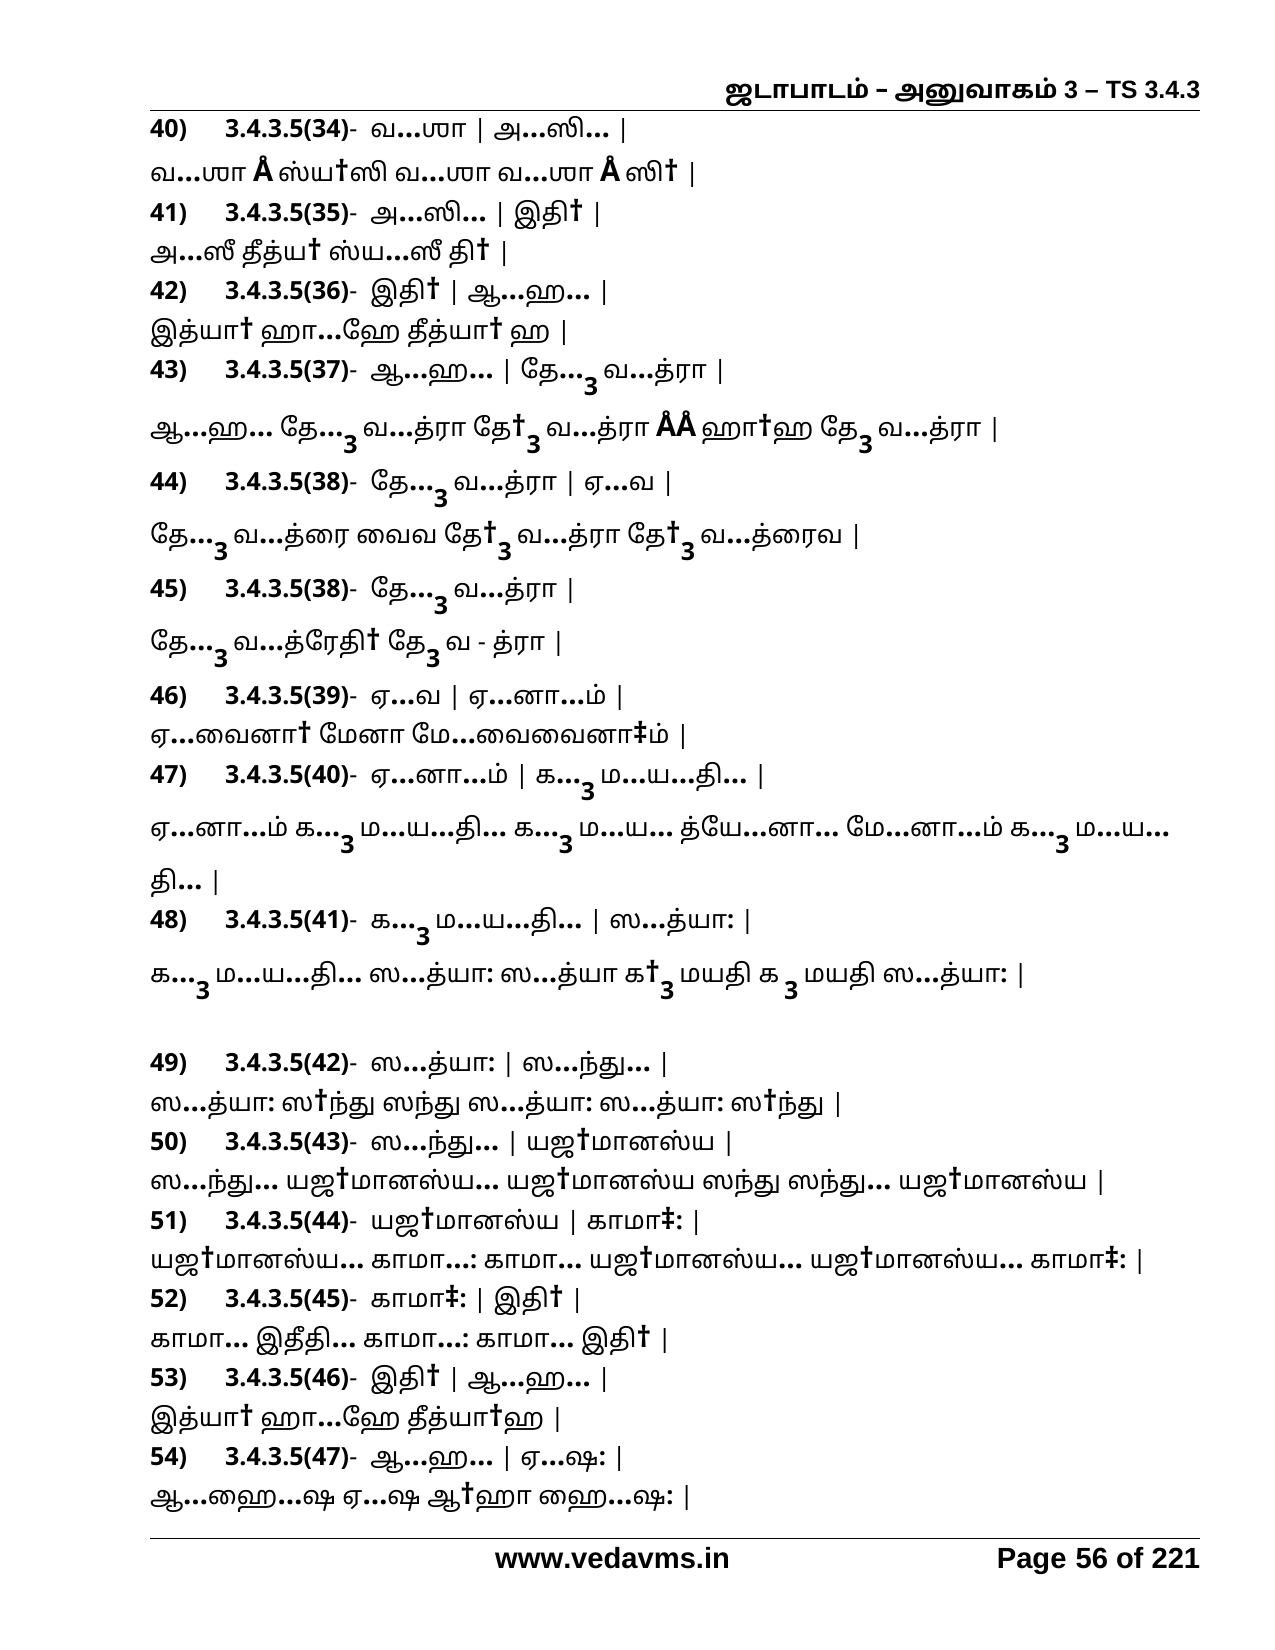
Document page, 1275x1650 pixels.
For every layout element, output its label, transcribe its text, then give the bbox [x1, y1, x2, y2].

text 49) 3.4.3.5(42)- ஸ…த்யா: | ஸ…ந்து… | [150, 1045, 1200, 1082]
text 46) 3.4.3.5(39)- ஏ…வ | ஏ…னா…ம் | [150, 677, 1200, 715]
text காமா… இதீதி… காமா…: காமா… இதி† | [150, 1320, 1200, 1358]
text 54) 3.4.3.5(47)- ஆ…ஹ… | ஏ…ஷ: | [150, 1438, 1200, 1476]
text 41) 3.4.3.5(35)- அ…ஸி… | இதி† | [150, 194, 1200, 232]
text 45) 3.4.3.5(38)- தே…3வ…த்ரா | [150, 570, 1200, 621]
text ஸ…த்யா: ஸ†ந்து ஸந்து ஸ…த்யா: ஸ…த்யா: ஸ†ந்து | [150, 1084, 1200, 1122]
text வ…ஶா Åஸ்ய†ஸி வ…ஶா வ…ஶா Åஸி† | [150, 150, 1200, 192]
text 40) 3.4.3.5(34)- வ…ஶா | அ…ஸி… | [150, 111, 1200, 148]
text 44) 3.4.3.5(38)- தே…3வ…த்ரா | ஏ…வ | [150, 463, 1200, 514]
text ஸ…ந்து… யஜ†மானஸ்ய… யஜ†மானஸ்ய ஸந்து ஸந்து… யஜ†மானஸ்ய | [150, 1163, 1200, 1200]
text ஏ…னா…ம் க…3ம…ய…தி… க…3ம…ய… த்யே…னா… மே…னா…ம் க…3ம…ய…தி… | [150, 810, 1200, 900]
text 50) 3.4.3.5(43)- ஸ…ந்து… | யஜ†மானஸ்ய | [150, 1123, 1200, 1161]
text 48) 3.4.3.5(41)- க…3ம…ய…தி… | ஸ…த்யா: | [150, 902, 1200, 953]
text ஆ…ஹ… தே…3வ…த்ரா தே†3வ…த்ரா ÅÅஹா†ஹ தே3வ…த்ரா | [150, 405, 1200, 461]
text தே…3வ…த்ரை வைவ தே†3வ…த்ரா தே†3வ…த்ரைவ | [150, 517, 1200, 568]
text ஆ…ஹை…ஷ ஏ…ஷ ஆ†ஹா ஹை…ஷ: | [150, 1478, 1200, 1515]
text தே…3வ…த்ரேதி† தே3வ - த்ரா | [150, 624, 1200, 675]
text 47) 3.4.3.5(40)- ஏ…னா…ம் | க…3ம…ய…தி… | [150, 756, 1200, 807]
text 42) 3.4.3.5(36)- இதி† | ஆ…ஹ… | [150, 273, 1200, 310]
text 52) 3.4.3.5(45)- காமா‡: | இதி† | [150, 1281, 1200, 1318]
text இத்யா† ஹா…ஹே தீத்யா†ஹ | [150, 1399, 1200, 1437]
text 43) 3.4.3.5(37)- ஆ…ஹ… | தே…3வ…த்ரா | [150, 352, 1200, 403]
text அ…ஸீ தீத்ய† ஸ்ய…ஸீ தி† | [150, 233, 1200, 271]
text யஜ†மானஸ்ய… காமா…: காமா… யஜ†மானஸ்ய… யஜ†மானஸ்ய… காமா‡: | [150, 1242, 1200, 1279]
text 51) 3.4.3.5(44)- யஜ†மானஸ்ய | காமா‡: | [150, 1202, 1200, 1240]
text 53) 3.4.3.5(46)- இதி† | ஆ…ஹ… | [150, 1360, 1200, 1397]
text க…3ம…ய…தி… ஸ…த்யா: ஸ…த்யா க†3மயதி க3மயதி ஸ…த்யா: | [150, 956, 1200, 1007]
text இத்யா† ஹா…ஹே தீத்யா† ஹ | [150, 312, 1200, 350]
text ஏ…வைனா† மேனா மே…வைவைனா‡ம் | [150, 717, 1200, 754]
